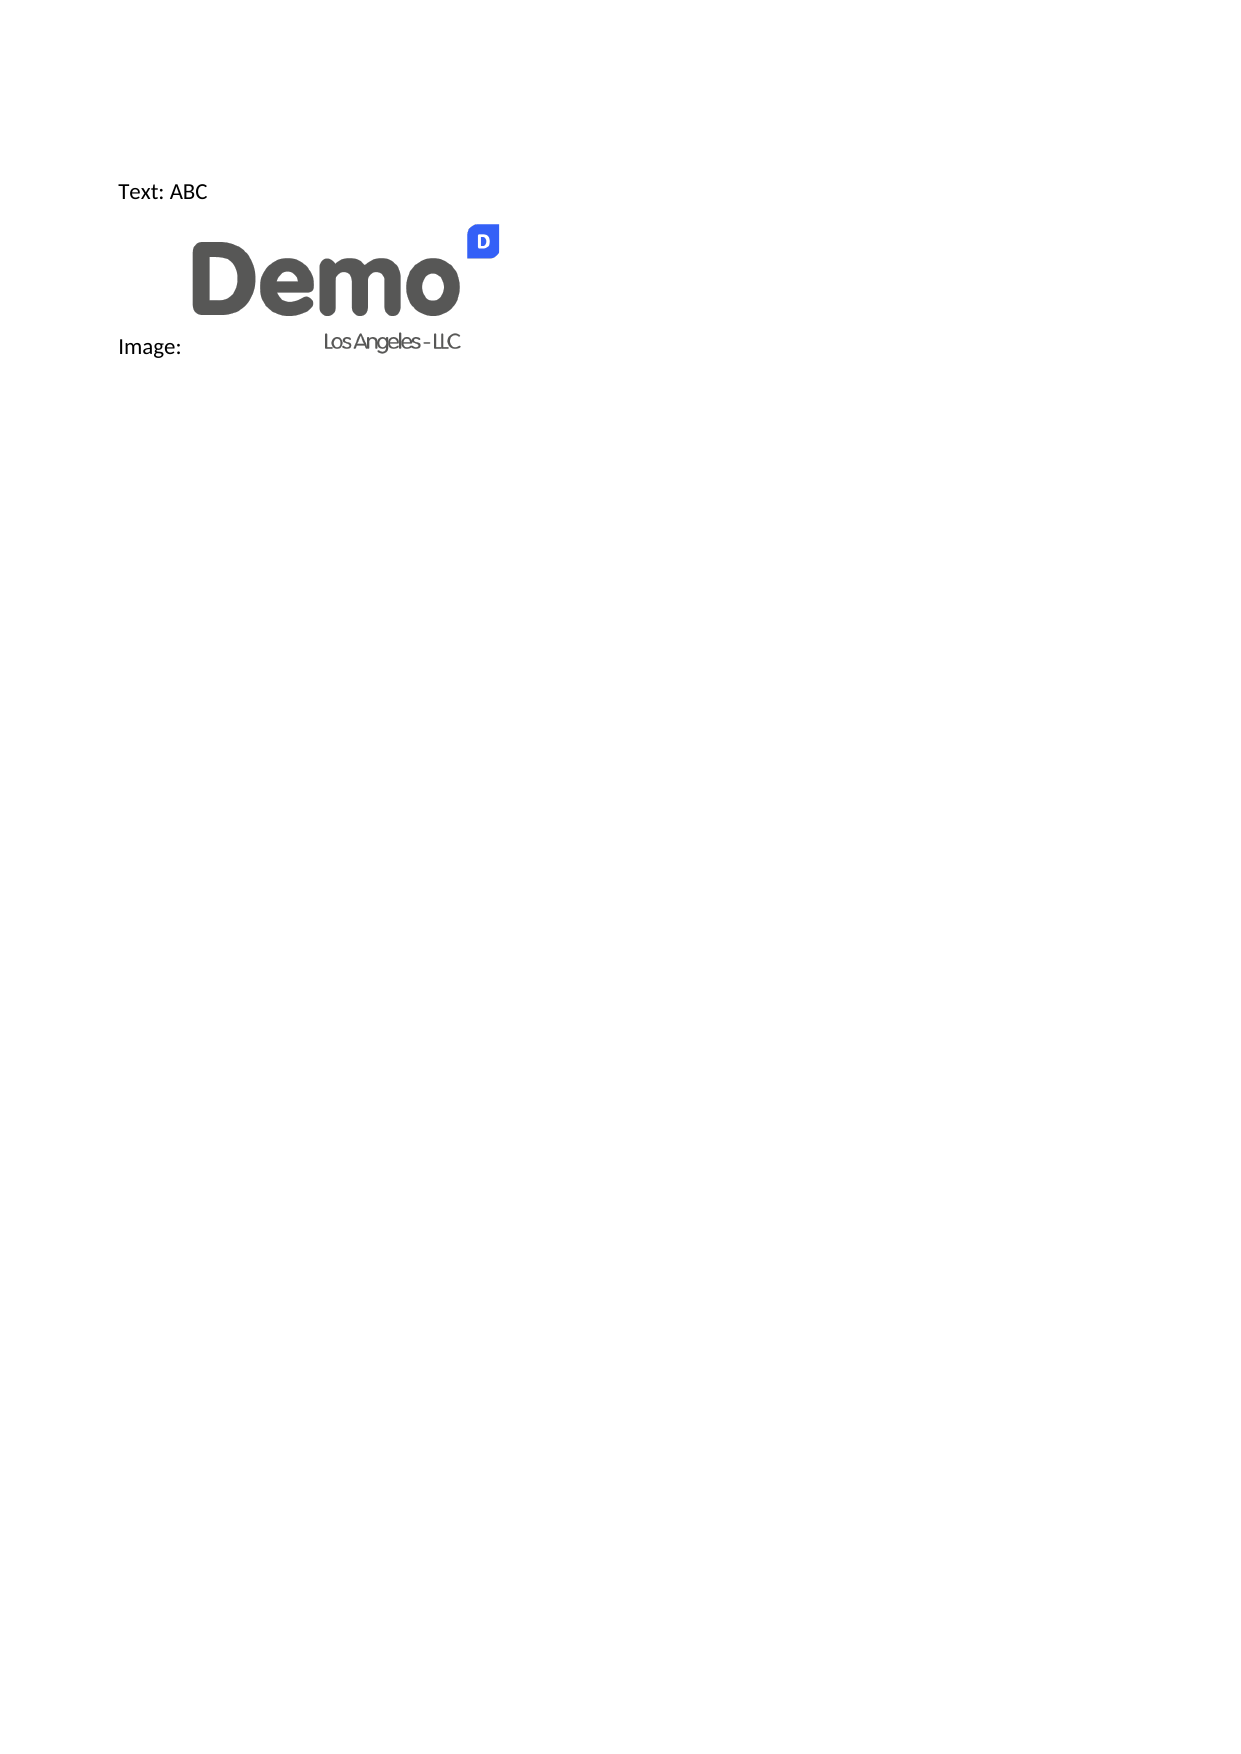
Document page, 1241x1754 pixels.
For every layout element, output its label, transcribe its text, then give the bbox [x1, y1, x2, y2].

picture [186, 224, 500, 355]
text Text: [118, 177, 1122, 205]
